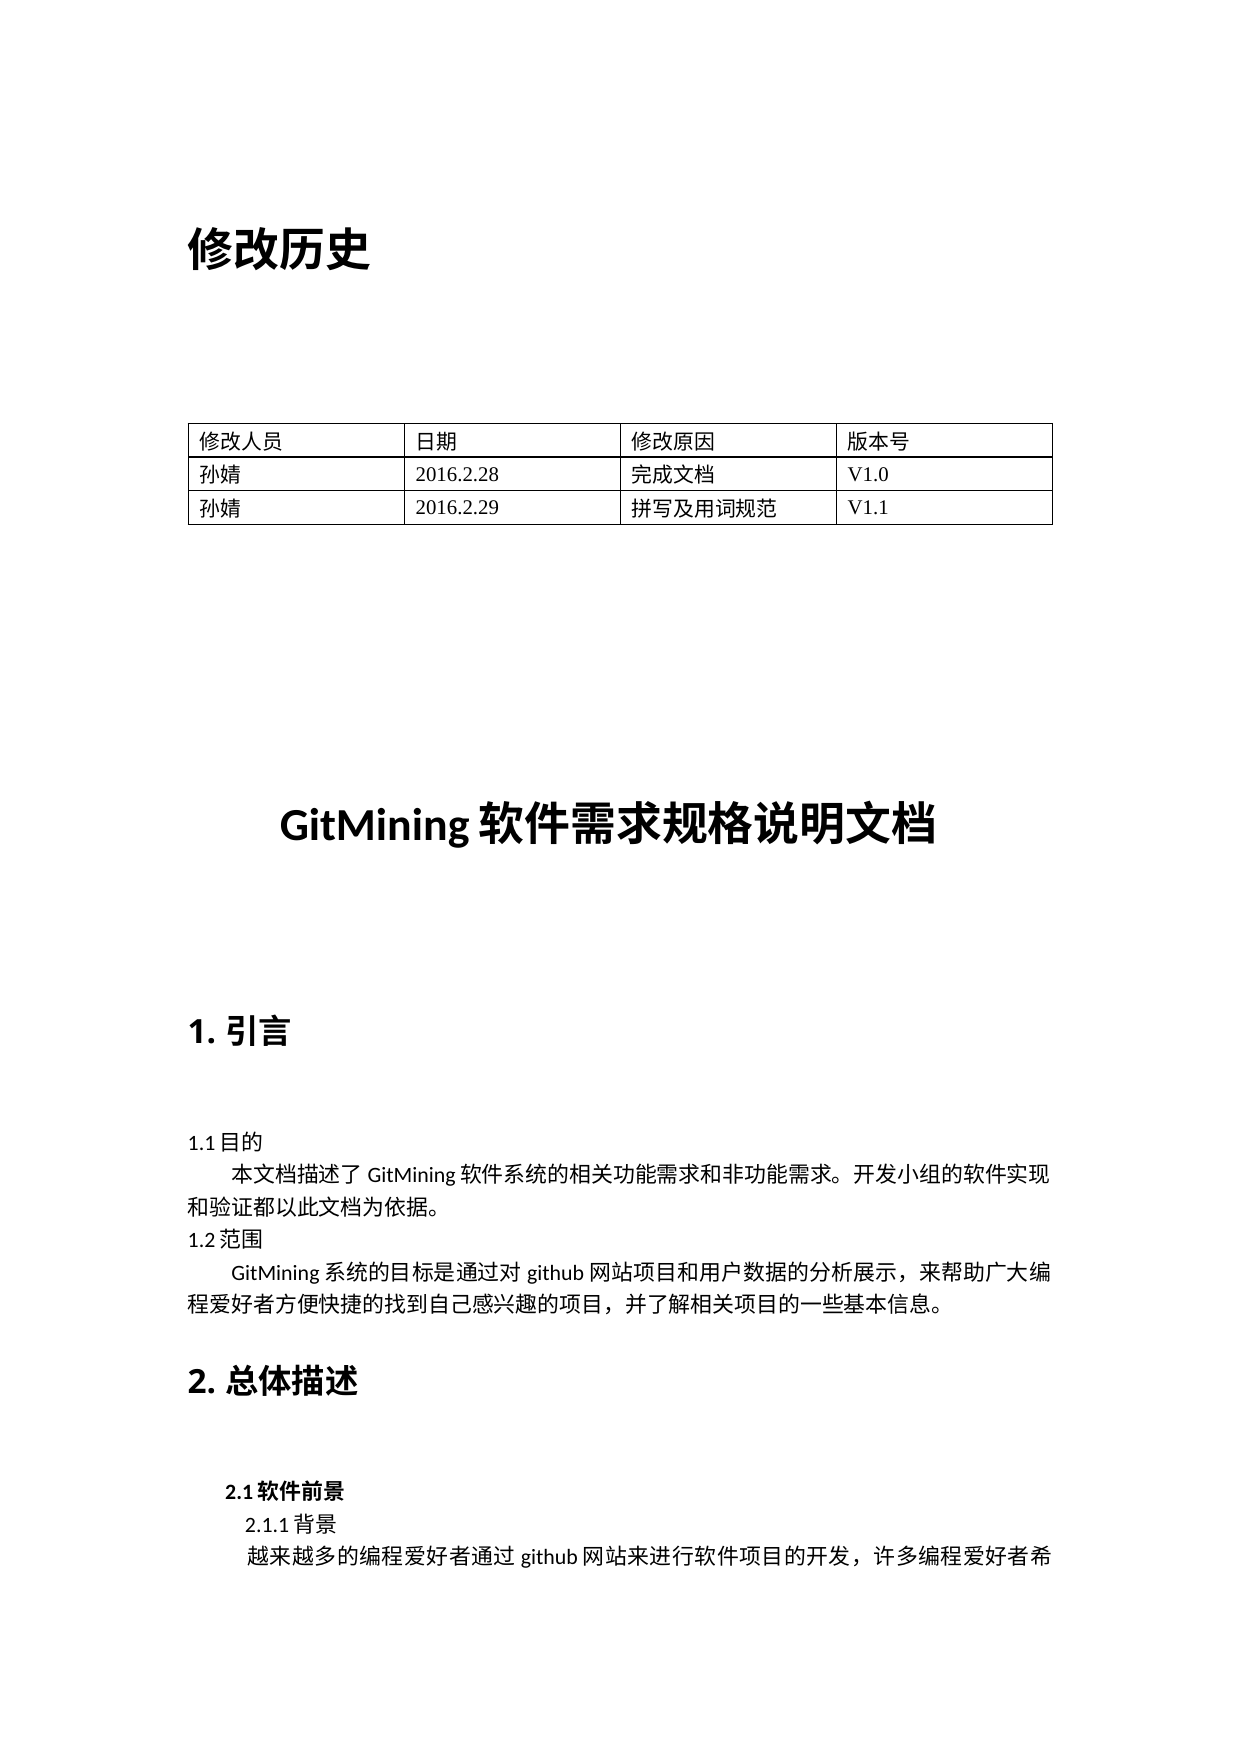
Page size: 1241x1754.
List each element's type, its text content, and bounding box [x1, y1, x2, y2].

table_cell 2016.2.28 [405, 458, 620, 490]
table_cell 孙婧 [189, 491, 404, 523]
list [225, 1539, 1053, 1571]
table_header 修改原因 [621, 424, 836, 456]
list 2.1.1背景 [225, 1506, 1053, 1539]
text GitMining系统的目标是通过对github 网站项目和用户数据的分析展示，来帮助广大编程爱好者方便快捷的找到自己感兴趣的项目，并了解相关项目的一些基本信息。 [187, 1254, 1053, 1319]
list 2.1软件前景 [225, 1474, 1053, 1506]
table_header 修改人员 [189, 424, 404, 456]
text 本文档描述了GitMining软件系统的相关功能需求和非功能需求。开发小组的软件实现和验证都以此文档为依据。 [187, 1157, 1053, 1222]
table_header 日期 [405, 424, 620, 456]
table_cell 孙婧 [189, 458, 404, 490]
subtitle 修改历史 [187, 197, 1053, 295]
subtitle GitMining软件需求规格说明文档 [187, 772, 1053, 869]
table_cell V1.1 [837, 491, 1052, 523]
table_cell V1.0 [837, 458, 1052, 490]
text 1.1目的 [187, 1124, 1053, 1157]
subtitle 总体描述 [187, 1347, 1053, 1412]
table_header 版本号 [837, 424, 1052, 456]
table_cell 拼写及用词规范 [621, 491, 836, 523]
text 1.2范围 [187, 1222, 1053, 1254]
table_cell 2016.2.29 [405, 491, 620, 523]
subtitle 引言 [187, 997, 1053, 1062]
table_cell 完成文档 [621, 458, 836, 490]
